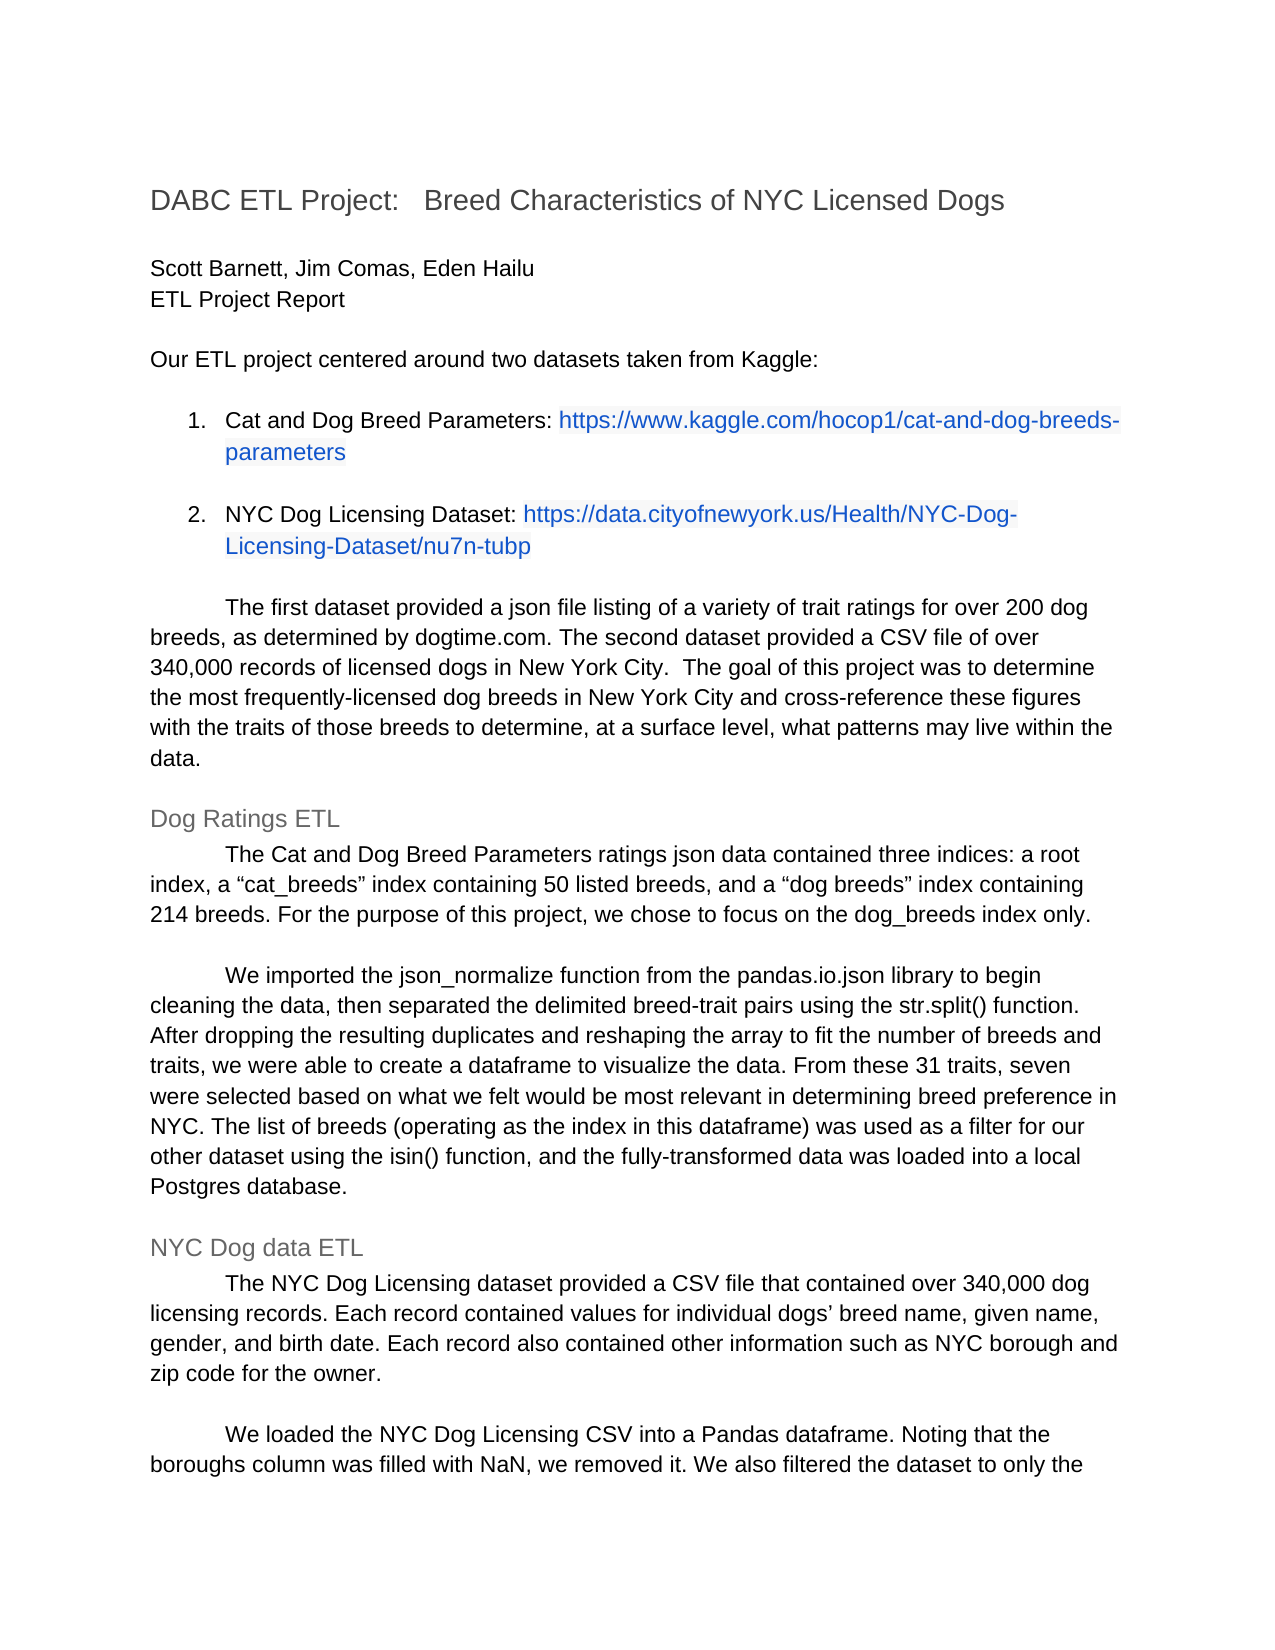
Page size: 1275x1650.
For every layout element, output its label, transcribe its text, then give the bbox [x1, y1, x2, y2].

subtitle NYC Dog data ETL [150, 1233, 1125, 1261]
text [150, 1421, 1125, 1477]
text The Cat and Dog Breed Parameters ratings json data contained three indices: a root index, a “cat_breeds” index containing 50 listed breeds, and a “dog breeds” index containing 214 breeds. For the purpose of this project, we chose to focus on the dog_breeds index only. [150, 841, 1125, 928]
text We imported the json_normalize function from the pandas.io.json library to begin cleaning the data, then separated the delimited breed-trait pairs using the str.split() function. After dropping the resulting duplicates and reshaping the array to fit the number of breeds and traits, we were able to create a dataframe to visualize the data. From these 31 traits, seven were selected based on what we felt would be most relevant in determining breed preference in NYC. The list of breeds (operating as the index in this dataframe) was used as a filter for our other dataset using the isin() function, and the fully-transformed data was loaded into a local Postgres database. [150, 962, 1125, 1200]
text The first dataset provided a json file listing of a variety of trait ratings for over 200 dog breeds, as determined by dogtime.com. The second dataset provided a CSV file of over 340,000 records of licensed dogs in New York City. The goal of this project was to determine the most frequently-licensed dog breeds in New York City and cross-reference these figures with the traits of those breeds to determine, at a surface level, what patterns may live within the data. [150, 593, 1125, 771]
text The NYC Dog Licensing dataset provided a CSV file that contained over 340,000 dog licensing records. Each record contained values for individual dogs’ breed name, given name, gender, and birth date. Each record also contained other information such as NYC borough and zip code for the owner. [150, 1270, 1125, 1387]
subtitle Dog Ratings ETL [150, 804, 1125, 833]
text Scott Barnett, Jim Comas, Eden Hailu [150, 255, 1125, 282]
text Our ETL project centered around two datasets taken from Kaggle: [150, 346, 1125, 372]
list NYC Dog Licensing Dataset: https://data.cityofnewyork.us/Health/NYC-Dog-Licensing-Dataset/nu7n-tubp [187, 500, 1125, 559]
text ETL Project Report [150, 286, 1125, 312]
list Cat and Dog Breed Parameters: https://www.kaggle.com/hocop1/cat-and-dog-breeds-parameters [187, 406, 1125, 466]
subtitle DABC ETL Project: Breed Characteristics of NYC Licensed Dogs [150, 183, 1125, 217]
